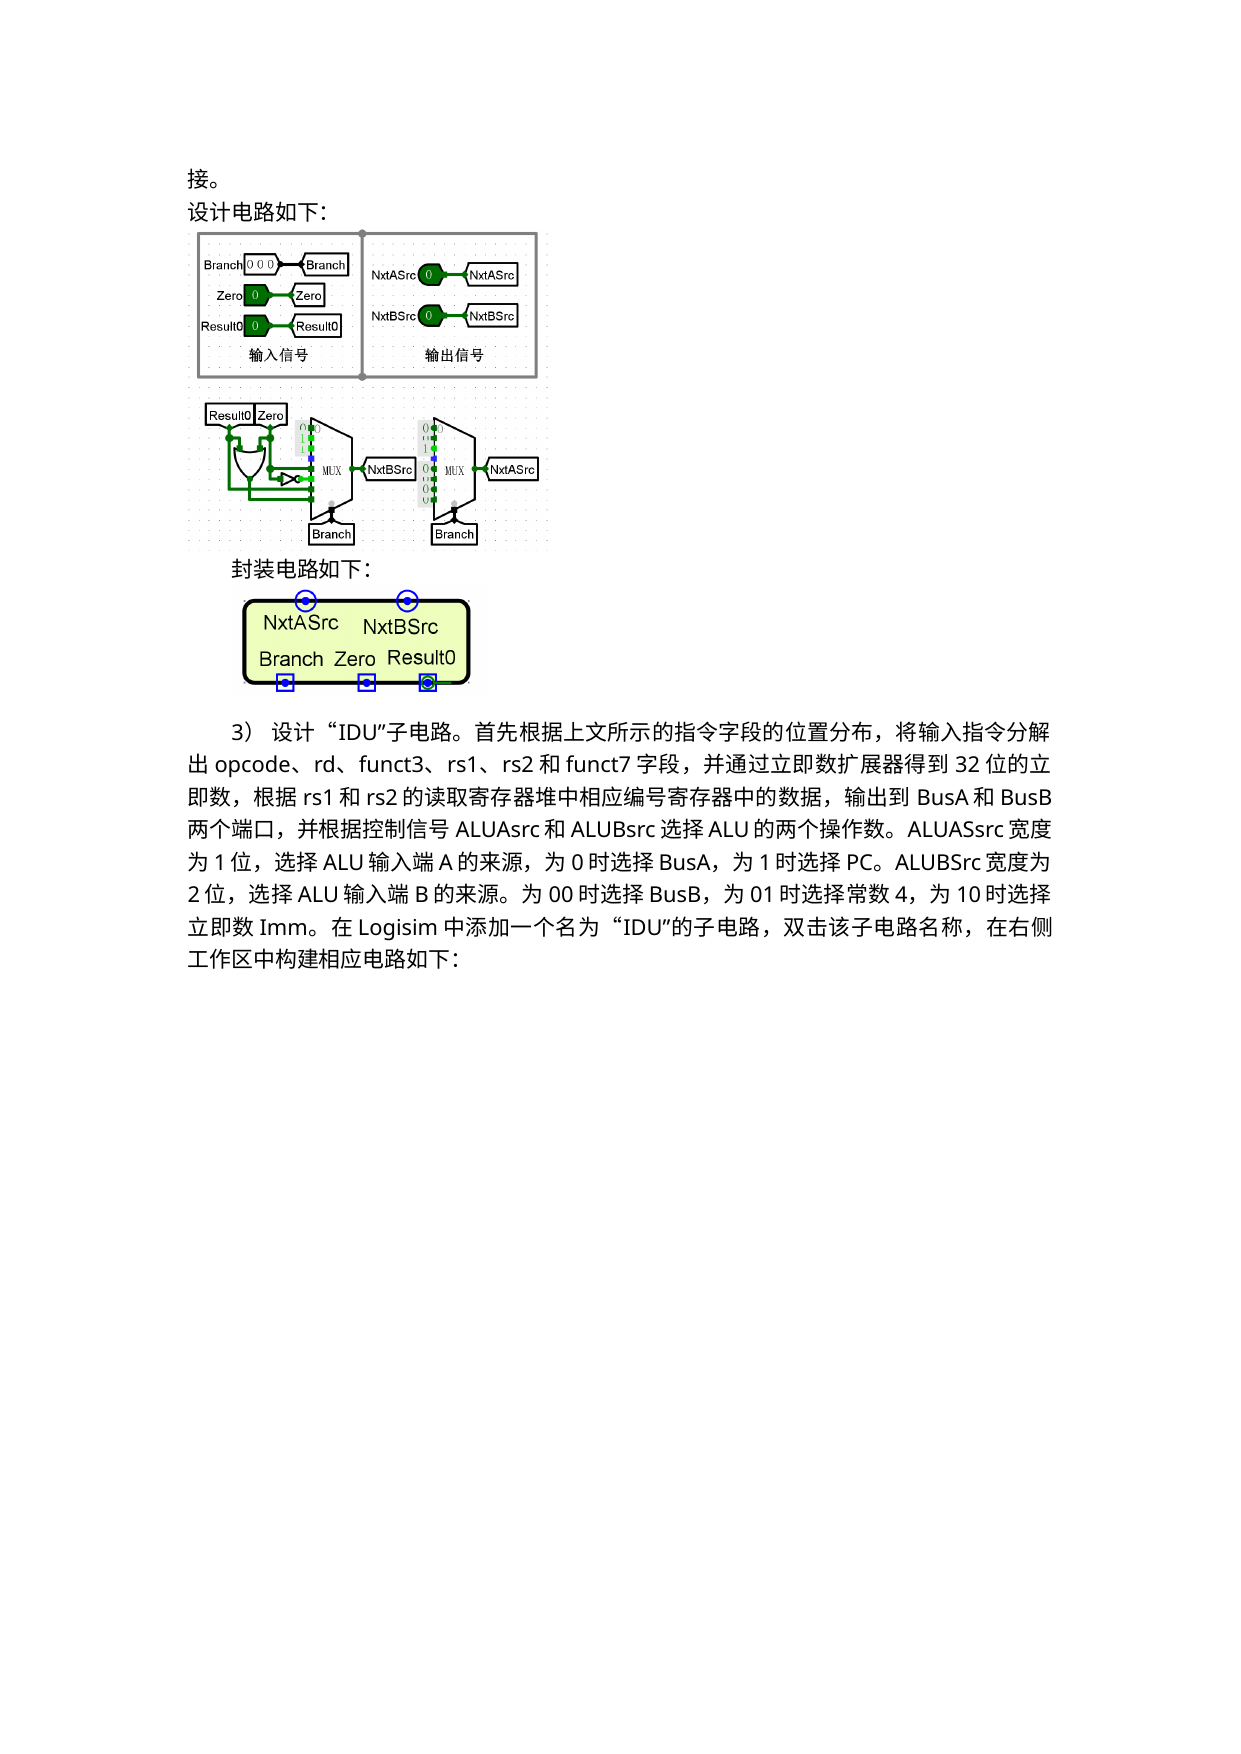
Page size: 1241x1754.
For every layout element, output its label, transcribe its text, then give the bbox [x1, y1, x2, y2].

text 3） 设计“IDU”子电路。首先根据上文所示的指令字段的位置分布，将输入指令分解出opcode、rd、funct3、rs1、rs2和funct7字段，并通过立即数扩展器得到32位的立即数，根据rs1和rs2的读取寄存器堆中相应编号寄存器中的数据，输出到BusA和BusB两个端口，并根据控制信号ALUAsrc和ALUBsrc选择ALU的两个操作数。ALUASsrc宽度为1位，选择ALU输入端A的来源，为0时选择BusA，为1时选择PC。ALUBSrc宽度为2位，选择ALU输入端B的来源。为00时选择BusB，为01时选择常数4，为10时选择立即数Imm。在Logisim中添加一个名为“IDU”的子电路，双击该子电路名称，在右侧工作区中构建相应电路如下： [187, 714, 1053, 974]
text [187, 162, 1053, 194]
text 封装电路如下： [187, 552, 1053, 584]
picture [231, 584, 488, 695]
picture [187, 227, 549, 551]
text 设计电路如下： [187, 194, 1053, 227]
